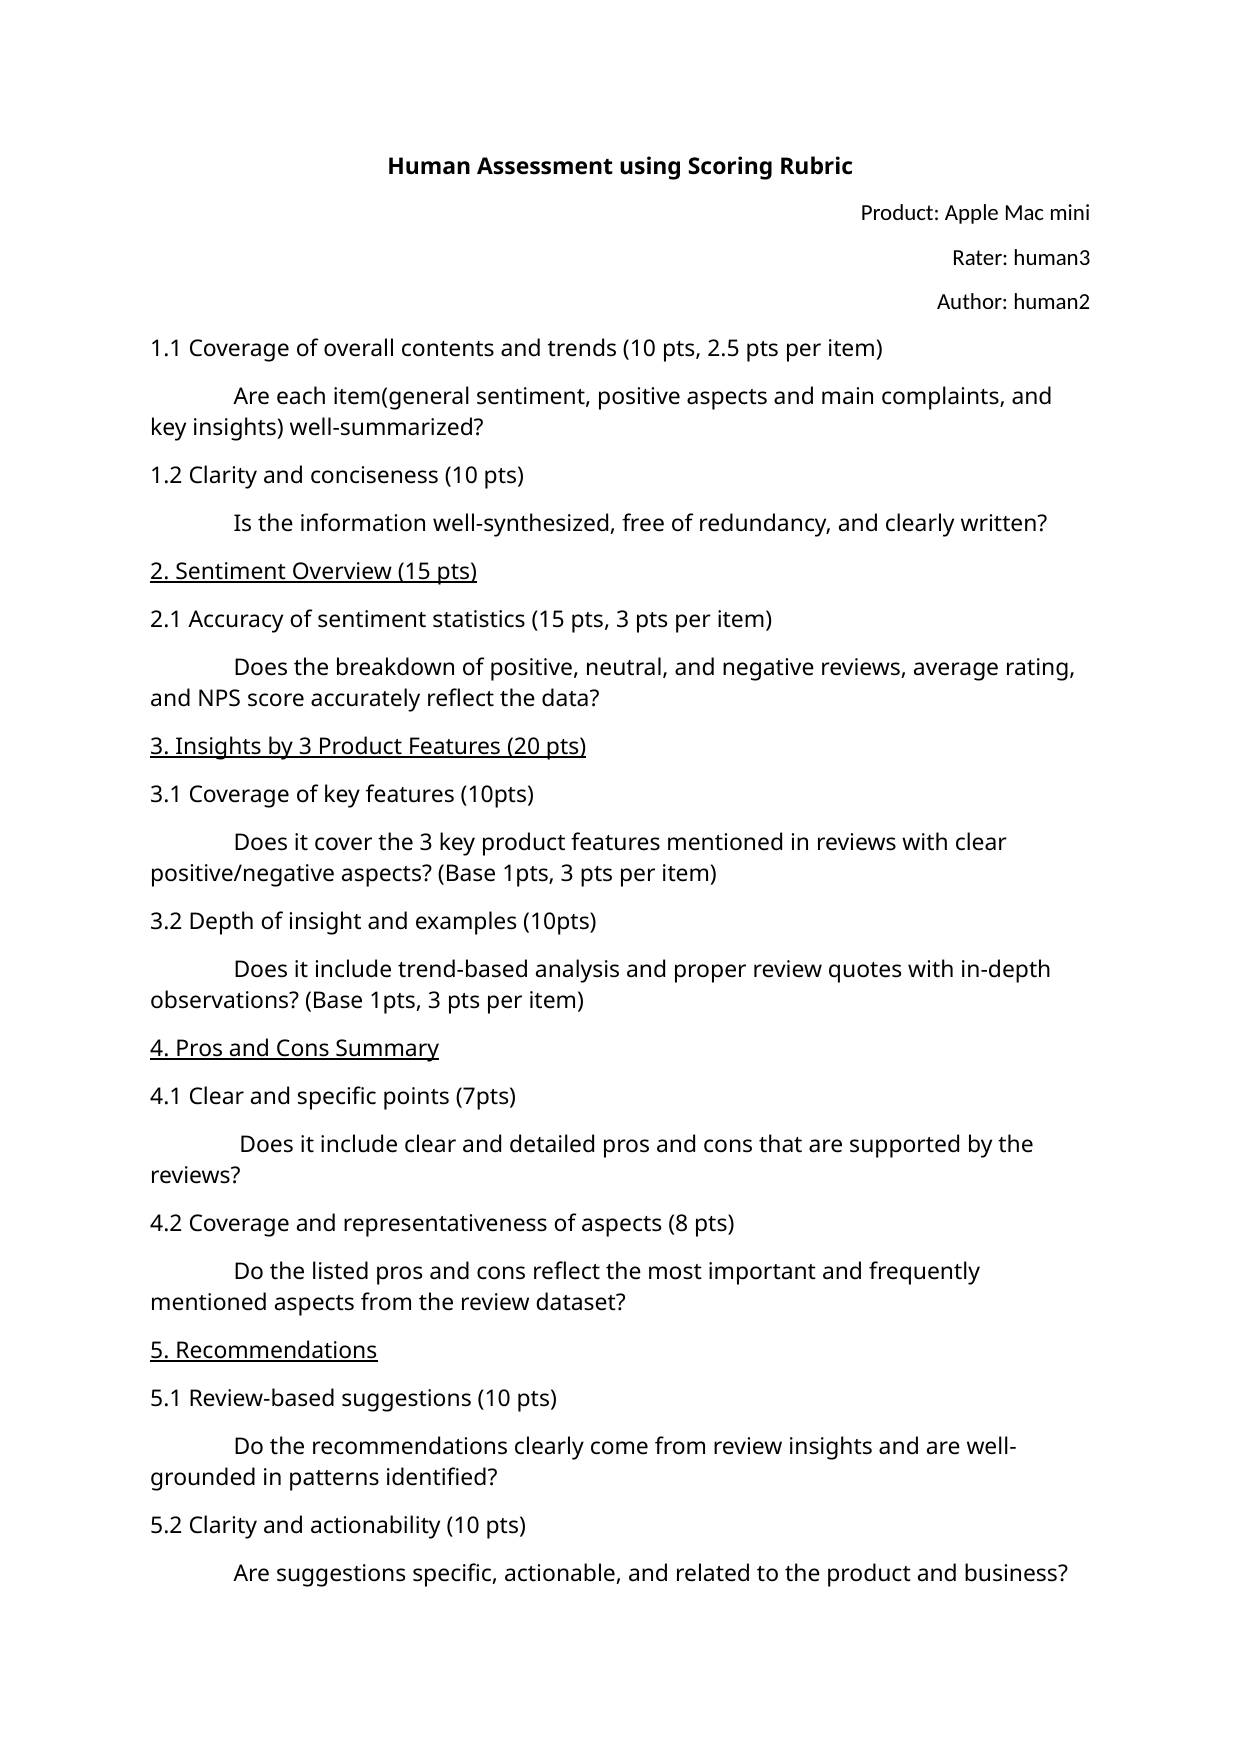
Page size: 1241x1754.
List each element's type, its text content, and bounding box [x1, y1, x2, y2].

text Rater: human3 [150, 243, 1090, 271]
text 3.1 Coverage of key features (10pts) [150, 778, 1090, 809]
text Does the breakdown of positive, neutral, and negative reviews, average rating, and NPS score accurately reflect the data? [150, 651, 1090, 713]
text Are each item(general sentiment, positive aspects and main complaints, and key insights) well-summarized? [150, 380, 1090, 442]
text Is the information well-synthesized, free of redundancy, and clearly written? [150, 507, 1090, 538]
text Are suggestions specific, actionable, and related to the product and business? [150, 1557, 1090, 1588]
text 1.2 Clarity and conciseness (10 pts) [150, 459, 1090, 490]
text 5.2 Clarity and actionability (10 pts) [150, 1509, 1090, 1540]
text Author: human2 [150, 287, 1090, 315]
text Do the listed pros and cons reflect the most important and frequently mentioned aspects from the review dataset? [150, 1255, 1090, 1317]
text Does it include clear and detailed pros and cons that are supported by the reviews? [150, 1128, 1090, 1190]
text 4. Pros and Cons Summary [150, 1032, 1090, 1063]
text 1.1 Coverage of overall contents and trends (10 pts, 2.5 pts per item) [150, 332, 1090, 363]
text 3. Insights by 3 Product Features (20 pts) [150, 730, 1090, 761]
text Does it cover the 3 key product features mentioned in reviews with clear positive/negative aspects? (Base 1pts, 3 pts per item) [150, 826, 1090, 888]
text 5. Recommendations [150, 1334, 1090, 1365]
text 4.1 Clear and specific points (7pts) [150, 1080, 1090, 1111]
text Product: Apple Mac mini [150, 198, 1090, 226]
text 2.1 Accuracy of sentiment statistics (15 pts, 3 pts per item) [150, 603, 1090, 634]
text Human Assessment using Scoring Rubric [150, 150, 1090, 181]
text Do the recommendations clearly come from review insights and are well-grounded in patterns identified? [150, 1430, 1090, 1492]
text 3.2 Depth of insight and examples (10pts) [150, 905, 1090, 936]
text 5.1 Review-based suggestions (10 pts) [150, 1382, 1090, 1413]
text 2. Sentiment Overview (15 pts) [150, 555, 1090, 586]
text 4.2 Coverage and representativeness of aspects (8 pts) [150, 1207, 1090, 1238]
text Does it include trend-based analysis and proper review quotes with in-depth observations? (Base 1pts, 3 pts per item) [150, 953, 1090, 1015]
